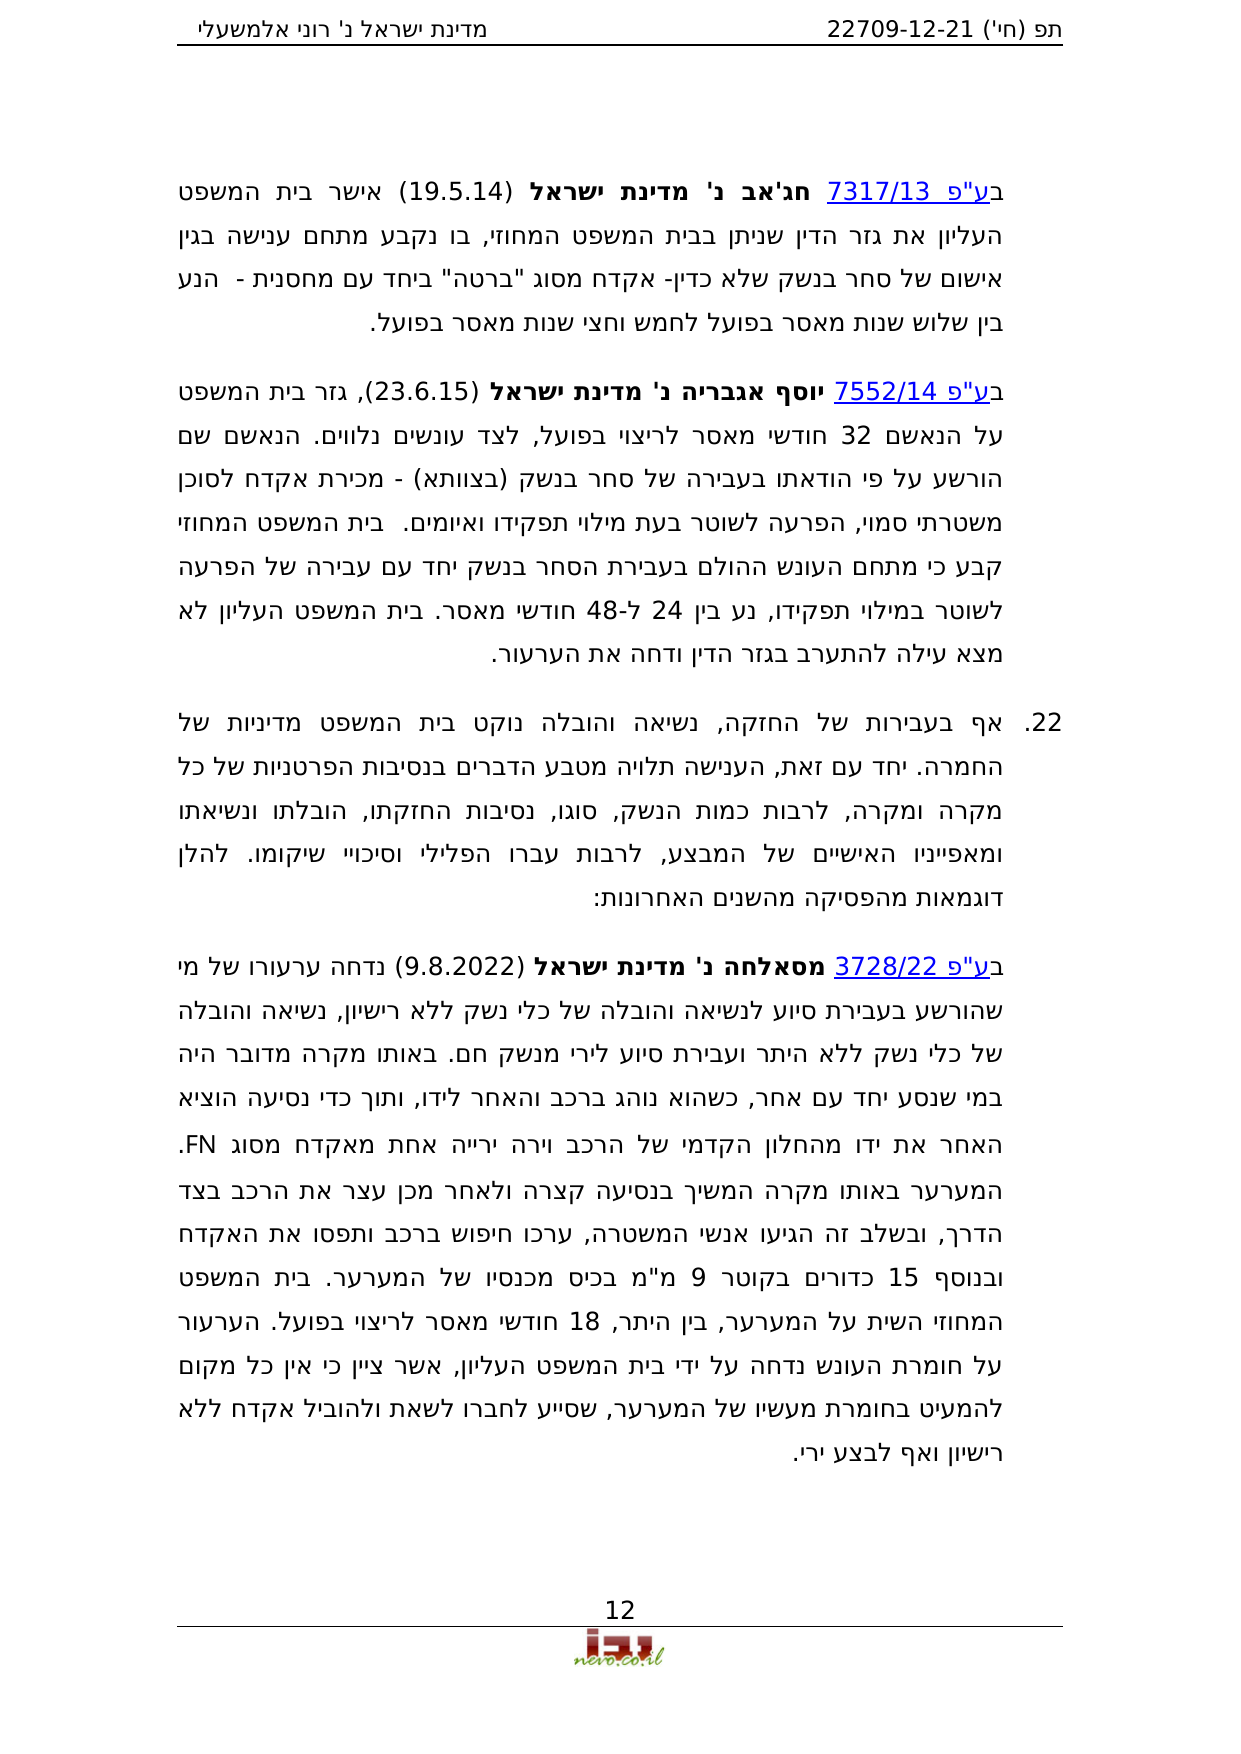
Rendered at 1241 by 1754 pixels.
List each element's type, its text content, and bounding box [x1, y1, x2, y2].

picture [574, 1628, 666, 1667]
text בע"פ 3728/22 מסאלחה נ' מדינת ישראל (9.8.2022) נדחה ערעורו של מי שהורשע בעבירת סיוע לנשיאה והובלה של כלי נשק ללא רישיון, נשיאה והובלה של כלי נשק ללא היתר ועבירת סיוע לירי מנשק חם. באותו מקרה מדובר היה במי שנסע יחד עם אחר, כשהוא נוהג ברכב והאחר לידו, ותוך כדי נסיעה הוציא האחר את ידו מהחלון הקדמי של הרכב וירה ירייה אחת מאקדח מסוג FN. המערער באותו מקרה המשיך בנסיעה קצרה ולאחר מכן עצר את הרכב בצד הדרך, ובשלב זה הגיעו אנשי המשטרה, ערכו חיפוש ברכב ותפסו את האקדח ובנוסף 15 כדורים בקוטר 9 מ"מ בכיס מכנסיו של המערער. בית המשפט המחוזי השית על המערער, בין היתר, 18 חודשי מאסר לריצוי בפועל. הערעור על חומרת העונש נדחה על ידי בית המשפט העליון, אשר ציין כי אין כל מקום להמעיט בחומרת מעשיו של המערער, שסייע לחברו לשאת ולהוביל אקדח ללא רישיון ואף לבצע ירי. [177, 952, 1063, 1467]
text 22. אף בעבירות של החזקה, נשיאה והובלה נוקט בית המשפט מדיניות של החמרה. יחד עם זאת, הענישה תלויה מטבע הדברים בנסיבות הפרטניות של כל מקרה ומקרה, לרבות כמות הנשק, סוגו, נסיבות החזקתו, הובלתו ונשיאתו ומאפייניו האישיים של המבצע, לרבות עברו הפלילי וסיכויי שיקומו. להלן דוגמאות מהפסיקה מהשנים האחרונות: [177, 708, 1063, 913]
text בע"פ 7317/13 חג'אב נ' מדינת ישראל (19.5.14) אישר בית המשפט העליון את גזר הדין שניתן בבית המשפט המחוזי, בו נקבע מתחם ענישה בגין אישום של סחר בנשק שלא כדין- אקדח מסוג "ברטה" ביחד עם מחסנית - הנע בין שלוש שנות מאסר בפועל לחמש וחצי שנות מאסר בפועל. [177, 177, 1063, 338]
text בע"פ 7552/14 יוסף אגבריה נ' מדינת ישראל (23.6.15), גזר בית המשפט על הנאשם 32 חודשי מאסר לריצוי בפועל, לצד עונשים נלווים. הנאשם שם הורשע על פי הודאתו בעבירה של סחר בנשק (בצוותא) - מכירת אקדח לסוכן משטרתי סמוי, הפרעה לשוטר בעת מילוי תפקידו ואיומים. בית המשפט המחוזי קבע כי מתחם העונש ההולם בעבירת הסחר בנשק יחד עם עבירה של הפרעה לשוטר במילוי תפקידו, נע בין 24 ל-48 חודשי מאסר. בית המשפט העליון לא מצא עילה להתערב בגזר הדין ודחה את הערעור. [177, 377, 1063, 669]
